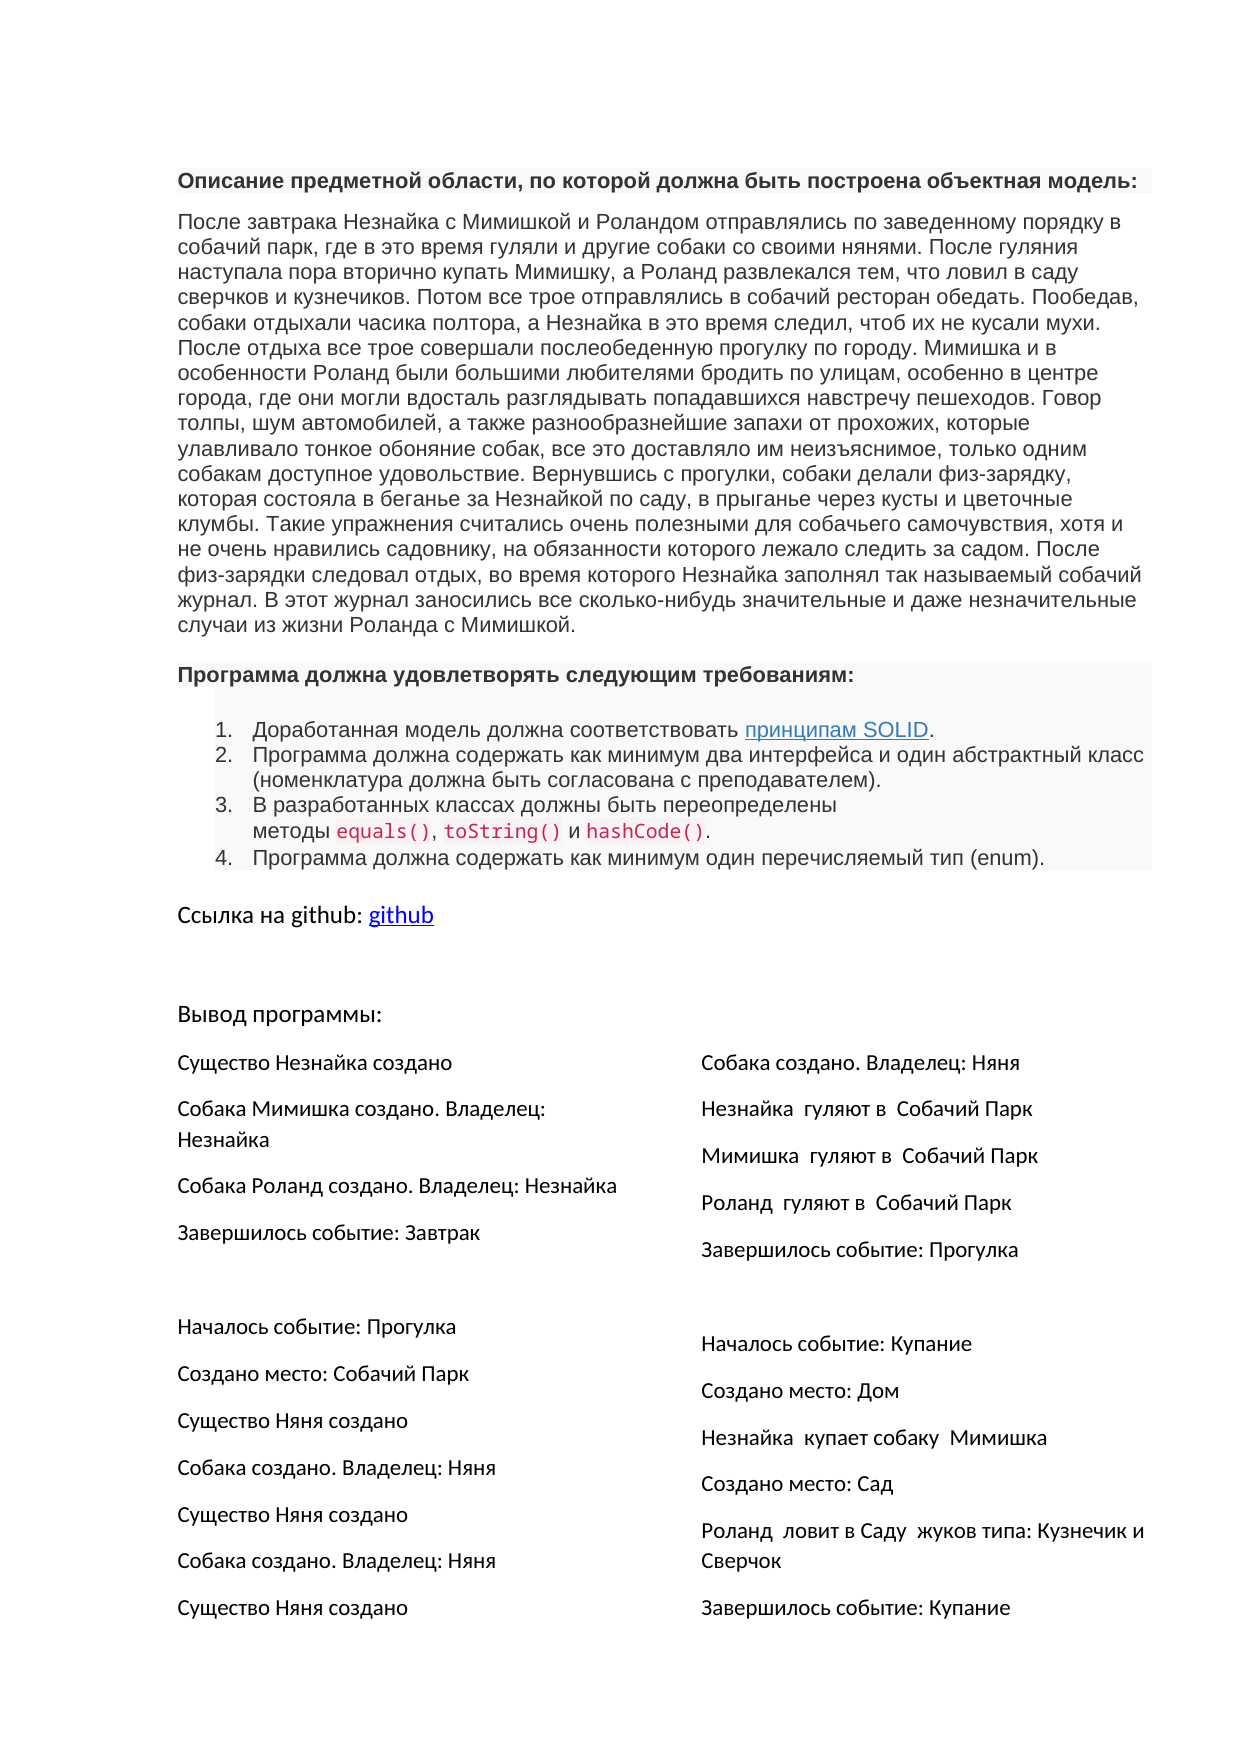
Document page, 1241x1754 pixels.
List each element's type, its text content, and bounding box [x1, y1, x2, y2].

text Завершилось событие: Прогулка [701, 1235, 1152, 1263]
text Мимишка гуляют в Собачий Парк [701, 1141, 1152, 1169]
list В разработанных классах должны быть переопределены методы equals(), toString() и hashCode(). [215, 792, 1152, 844]
text Собака Роланд создано. Владелец: Незнайка [177, 1172, 627, 1199]
text Началось событие: Прогулка [177, 1312, 627, 1340]
text Существо Няня создано [177, 1500, 627, 1528]
list Программа должна содержать как минимум один перечисляемый тип (enum). [215, 844, 1152, 870]
text После завтрака Незнайка с Мимишкой и Роландом отправлялись по заведенному порядку в собачий парк, где в это время гуляли и другие собаки со своими нянями. После гуляния наступала пора вторично купать Мимишку, а Роланд развлекался тем, что ловил в саду сверчков и кузнечиков. Потом все трое отправлялись в собачий ресторан обедать. Пообедав, собаки отдыхали часика полтора, а Незнайка в это время следил, чтоб их не кусали мухи. После отдыха все трое совершали послеобеденную прогулку по городу. Мимишка и в особенности Роланд были большими любителями бродить по улицам, особенно в центре города, где они могли вдосталь разглядывать попадавшихся навстречу пешеходов. Говор толпы, шум автомобилей, а также разнообразнейшие запахи от прохожих, которые улавливало тонкое обоняние собак, все это доставляло им неизъяснимое, только одним собакам доступное удовольствие. Вернувшись с прогулки, собаки делали физ-зарядку, которая состояла в беганье за Незнайкой по саду, в прыганье через кусты и цветочные клумбы. Такие упражнения считались очень полезными для собачьего самочувствия, хотя и не очень нравились садовнику, на обязанности которого лежало следить за садом. После физ-зарядки следовал отдых, во время которого Незнайка заполнял так называемый собачий журнал. В этот журнал заносились все сколько-нибудь значительные и даже незначительные случаи из жизни Роланда с Мимишкой. [177, 208, 1152, 637]
text Создано место: Собачий Парк [177, 1359, 627, 1387]
text Собака создано. Владелец: Няня [701, 1048, 1152, 1076]
text Роланд гуляют в Собачий Парк [701, 1188, 1152, 1216]
text Существо Няня создано [177, 1593, 627, 1621]
text Программа должна удовлетворять следующим требованиям: [177, 662, 1152, 687]
text Началось событие: Купание [701, 1329, 1152, 1357]
text Существо Незнайка создано [177, 1048, 627, 1076]
text Собака создано. Владелец: Няня [177, 1453, 627, 1481]
text Собака Мимишка создано. Владелец: Незнайка [177, 1094, 627, 1153]
text Существо Няня создано [177, 1406, 627, 1434]
text Незнайка купает собаку Мимишка [701, 1423, 1152, 1451]
text Завершилось событие: Завтрак [177, 1218, 627, 1246]
text Описание предметной области, по которой должна быть построена объектная модель: [177, 168, 1152, 193]
text Вывод программы: [177, 998, 1152, 1028]
text Собака создано. Владелец: Няня [177, 1547, 627, 1574]
text Создано место: Сад [701, 1469, 1152, 1497]
text Создано место: Дом [701, 1376, 1152, 1404]
text Завершилось событие: Купание [701, 1593, 1152, 1621]
text Роланд ловит в Саду жуков типа: Кузнечик и Сверчок [701, 1516, 1152, 1574]
text Ссылка на github: github [177, 899, 1152, 929]
list Программа должна содержать как минимум два интерфейса и один абстрактный класс (номенклатура должна быть согласована с преподавателем). [215, 742, 1152, 792]
text Незнайка гуляют в Собачий Парк [701, 1094, 1152, 1122]
list Доработанная модель должна соответствовать принципам SOLID. [215, 717, 1152, 742]
